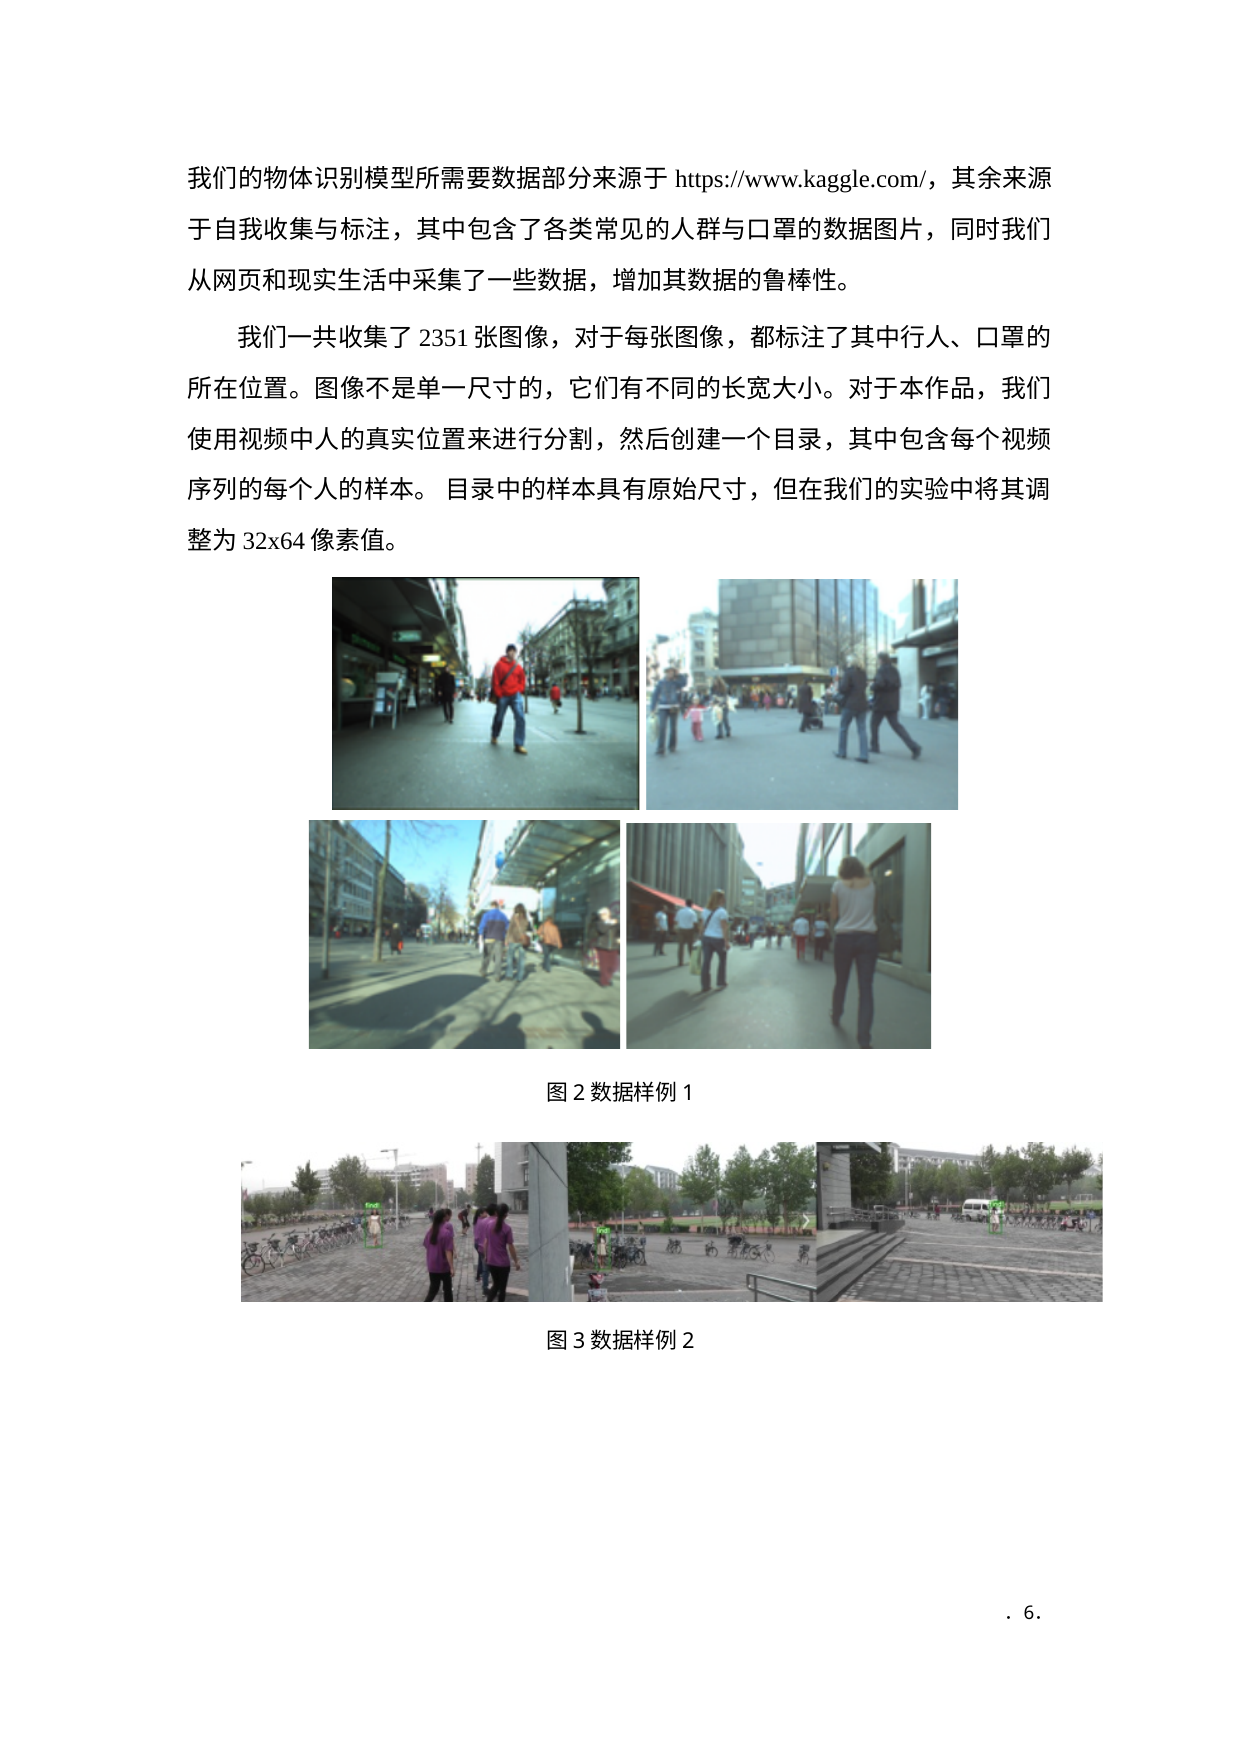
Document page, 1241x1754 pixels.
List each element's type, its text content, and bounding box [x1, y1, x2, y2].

picture [626, 823, 932, 1049]
text 图 2 数据样例1 [187, 1075, 1053, 1107]
text 图 3 数据样例2 [187, 1323, 1053, 1355]
picture [308, 820, 621, 1049]
text 我们一共收集了2351张图像，对于每张图像，都标注了其中行人、口罩的所在位置。图像不是单一尺寸的，它们有不同的长宽大小。对于本作品，我们使用视频中人的真实位置来进行分割，然后创建一个目录，其中包含每个视频序列的每个人的样本。 目录中的样本具有原始尺寸，但在我们的实验中将其调整为32x64像素值。 [187, 318, 1053, 557]
picture [645, 579, 959, 810]
picture [237, 1132, 1103, 1302]
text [187, 159, 1053, 297]
picture [332, 577, 640, 810]
